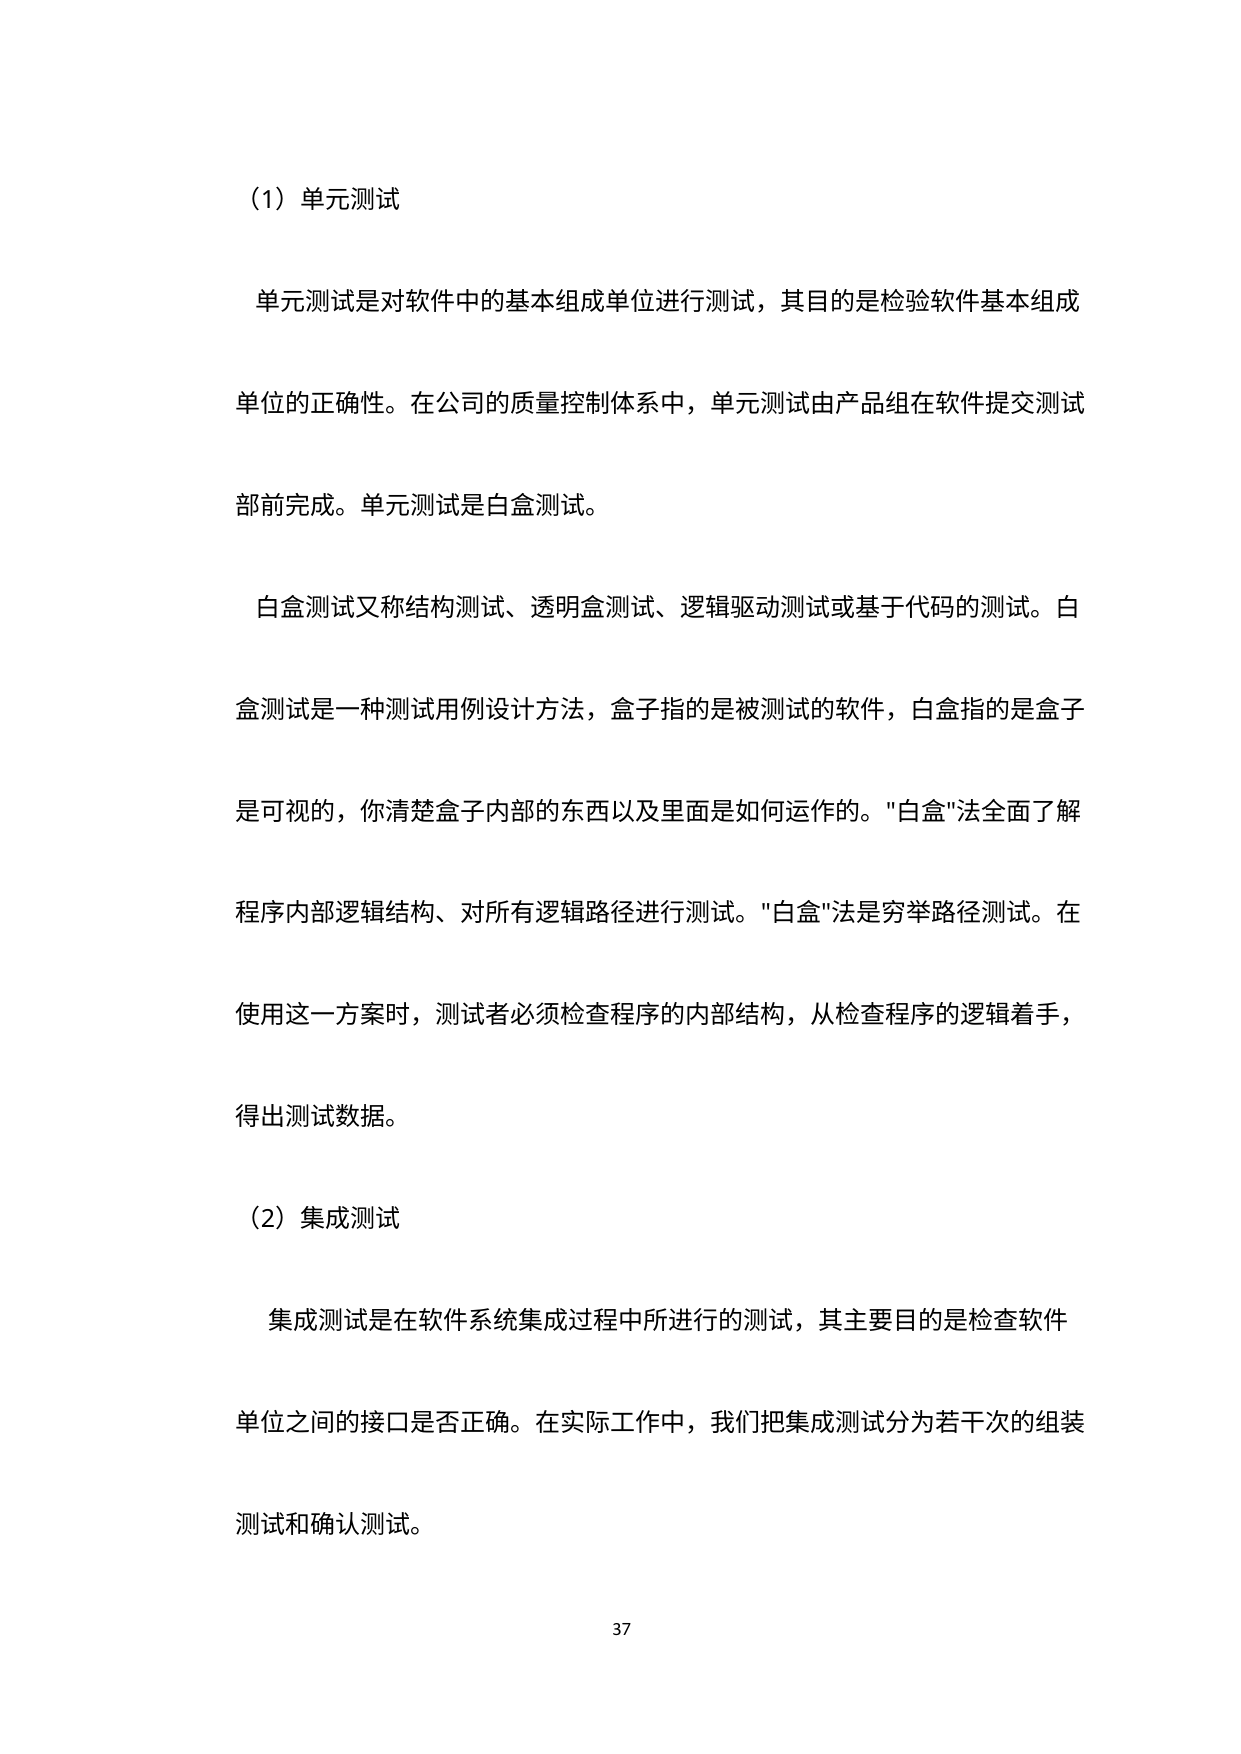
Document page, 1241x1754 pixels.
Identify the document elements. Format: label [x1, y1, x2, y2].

text [177, 164, 1092, 1556]
